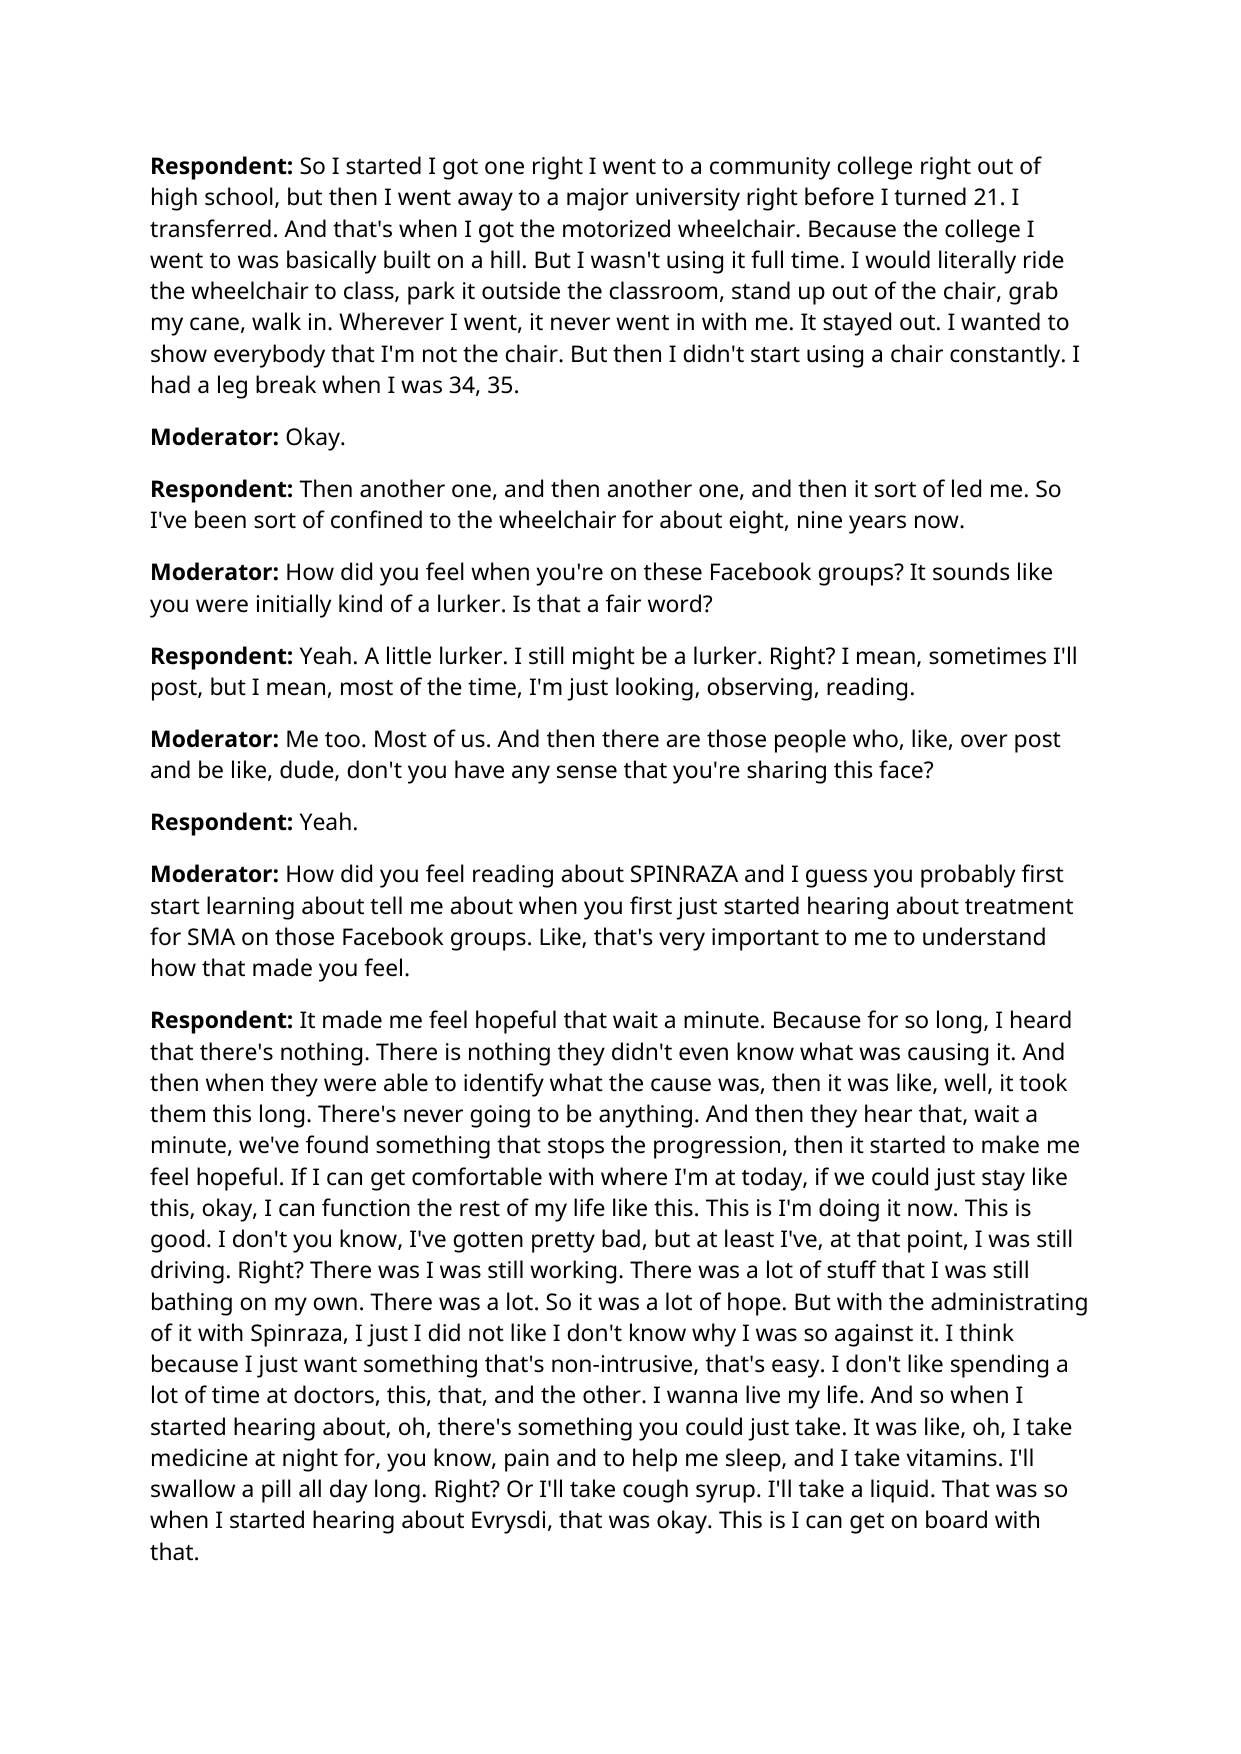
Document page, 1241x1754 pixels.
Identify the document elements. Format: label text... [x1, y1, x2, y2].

text Respondent: Yeah. A little lurker. I still might be a lurker. Right? I mean, sometimes I'll post, but I mean, most of the time, I'm just looking, observing, reading. [150, 639, 1090, 702]
text Moderator: Okay. [150, 421, 1090, 452]
text Respondent: It made me feel hopeful that wait a minute. Because for so long, I heard that there's nothing. There is nothing they didn't even know what was causing it. And then when they were able to identify what the cause was, then it was like, well, it took them this long. There's never going to be anything. And then they hear that, wait a minute, we've found something that stops the progression, then it started to make me feel hopeful. If I can get comfortable with where I'm at today, if we could just stay like this, okay, I can function the rest of my life like this. This is I'm doing it now. This is good. I don't you know, I've gotten pretty bad, but at least I've, at that point, I was still driving. Right? There was I was still working. There was a lot of stuff that I was still bathing on my own. There was a lot. So it was a lot of hope. But with the administrating of it with Spinraza, I just I did not like I don't know why I was so against it. I think because I just want something that's non-intrusive, that's easy. I don't like spending a lot of time at doctors, this, that, and the other. I wanna live my life. And so when I started hearing about, oh, there's something you could just take. It was like, oh, I take medicine at night for, you know, pain and to help me sleep, and I take vitamins. I'll swallow a pill all day long. Right? Or I'll take cough syrup. I'll take a liquid. That was so when I started hearing about Evrysdi, that was okay. This is I can get on board with that. [150, 1004, 1090, 1567]
text Respondent: Yeah. [150, 806, 1090, 837]
text Moderator: How did you feel reading about SPINRAZA and I guess you probably first start learning about tell me about when you first just started hearing about treatment for SMA on those Facebook groups. Like, that's very important to me to understand how that made you feel. [150, 858, 1090, 983]
text Respondent: So I started I got one right I went to a community college right out of high school, but then I went away to a major university right before I turned 21. I transferred. And that's when I got the motorized wheelchair. Because the college I went to was basically built on a hill. But I wasn't using it full time. I would literally ride the wheelchair to class, park it outside the classroom, stand up out of the chair, grab my cane, walk in. Wherever I went, it never went in with me. It stayed out. I wanted to show everybody that I'm not the chair. But then I didn't start using a chair constantly. I had a leg break when I was 34, 35. [150, 150, 1090, 400]
text Respondent: Then another one, and then another one, and then it sort of led me. So I've been sort of confined to the wheelchair for about eight, nine years now. [150, 473, 1090, 535]
text Moderator: How did you feel when you're on these Facebook groups? It sounds like you were initially kind of a lurker. Is that a fair word? [150, 556, 1090, 619]
text Moderator: Me too. Most of us. And then there are those people who, like, over post and be like, dude, don't you have any sense that you're sharing this face? [150, 723, 1090, 785]
